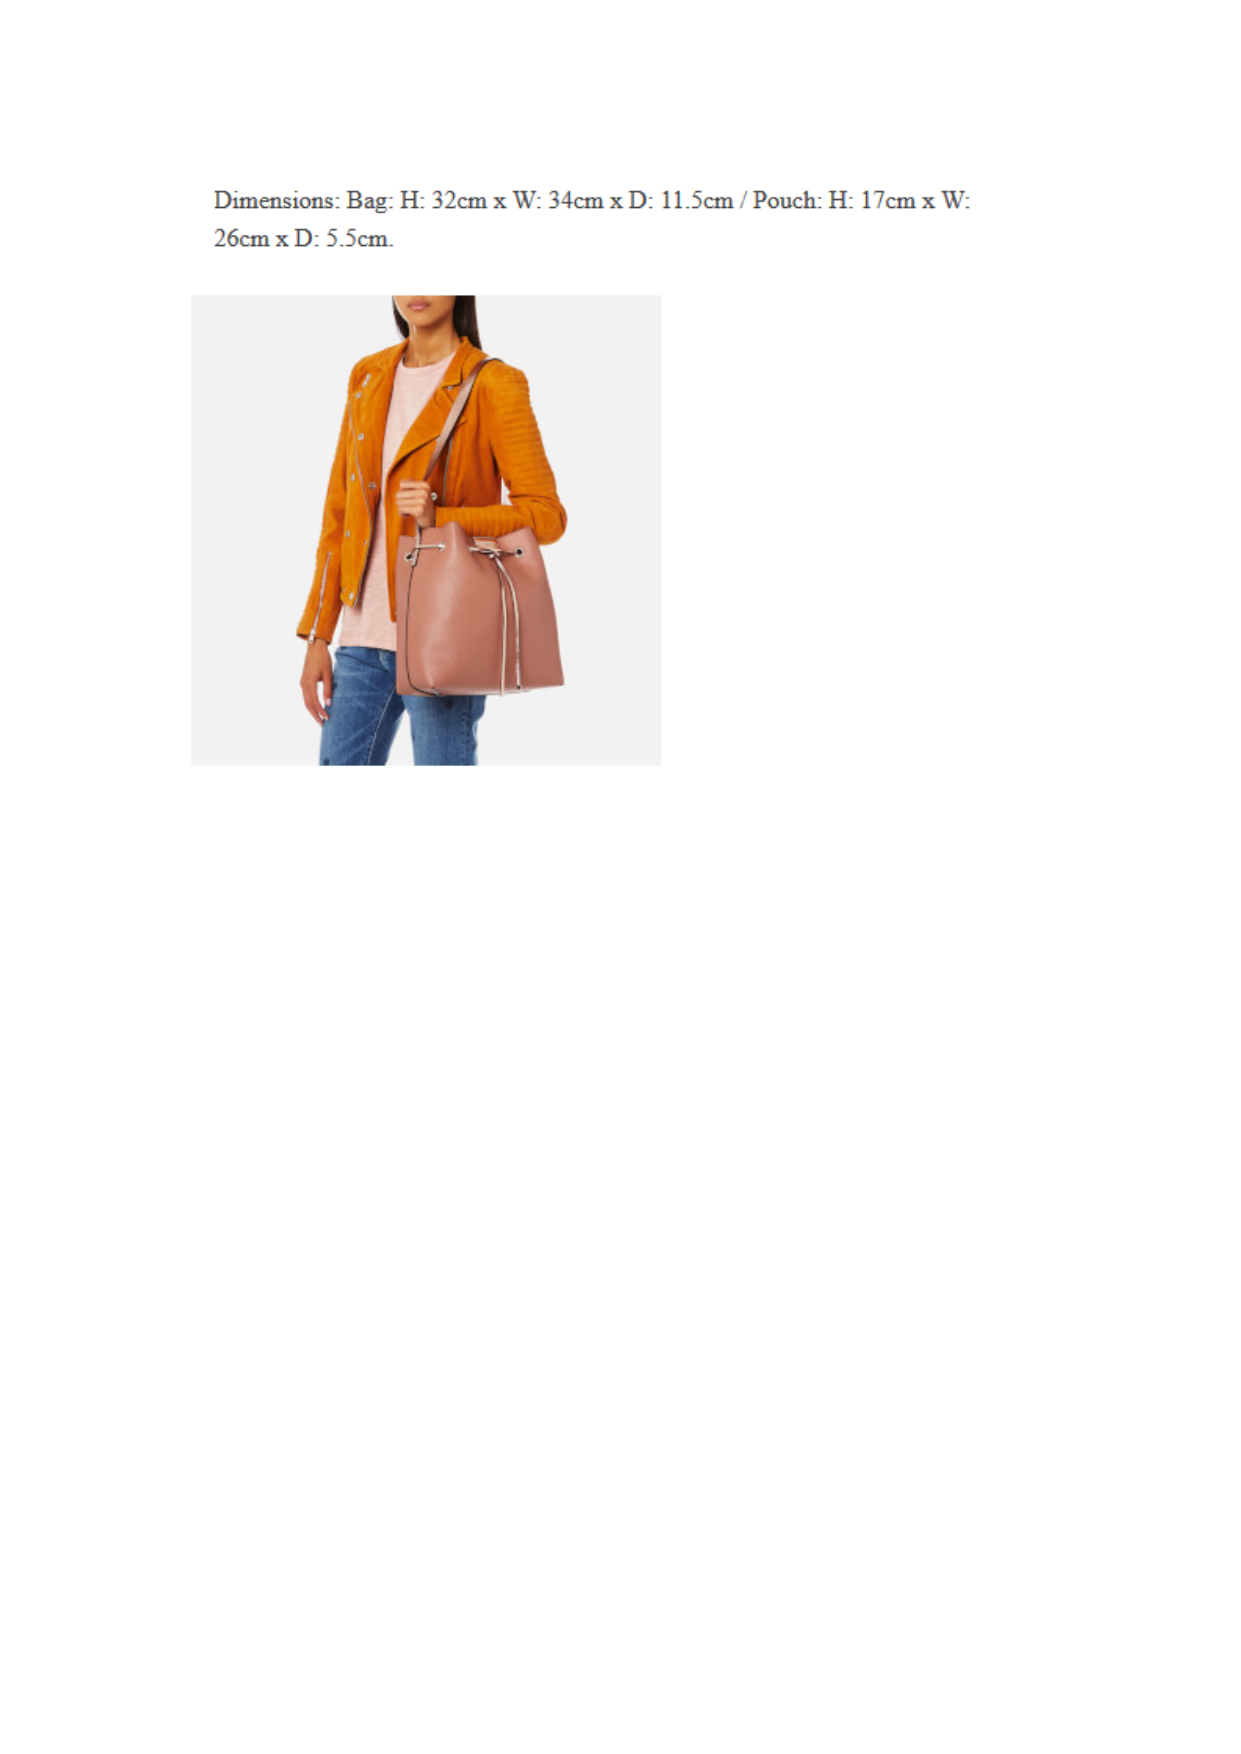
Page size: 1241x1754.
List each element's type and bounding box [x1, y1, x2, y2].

picture [187, 292, 671, 777]
picture [187, 162, 999, 272]
